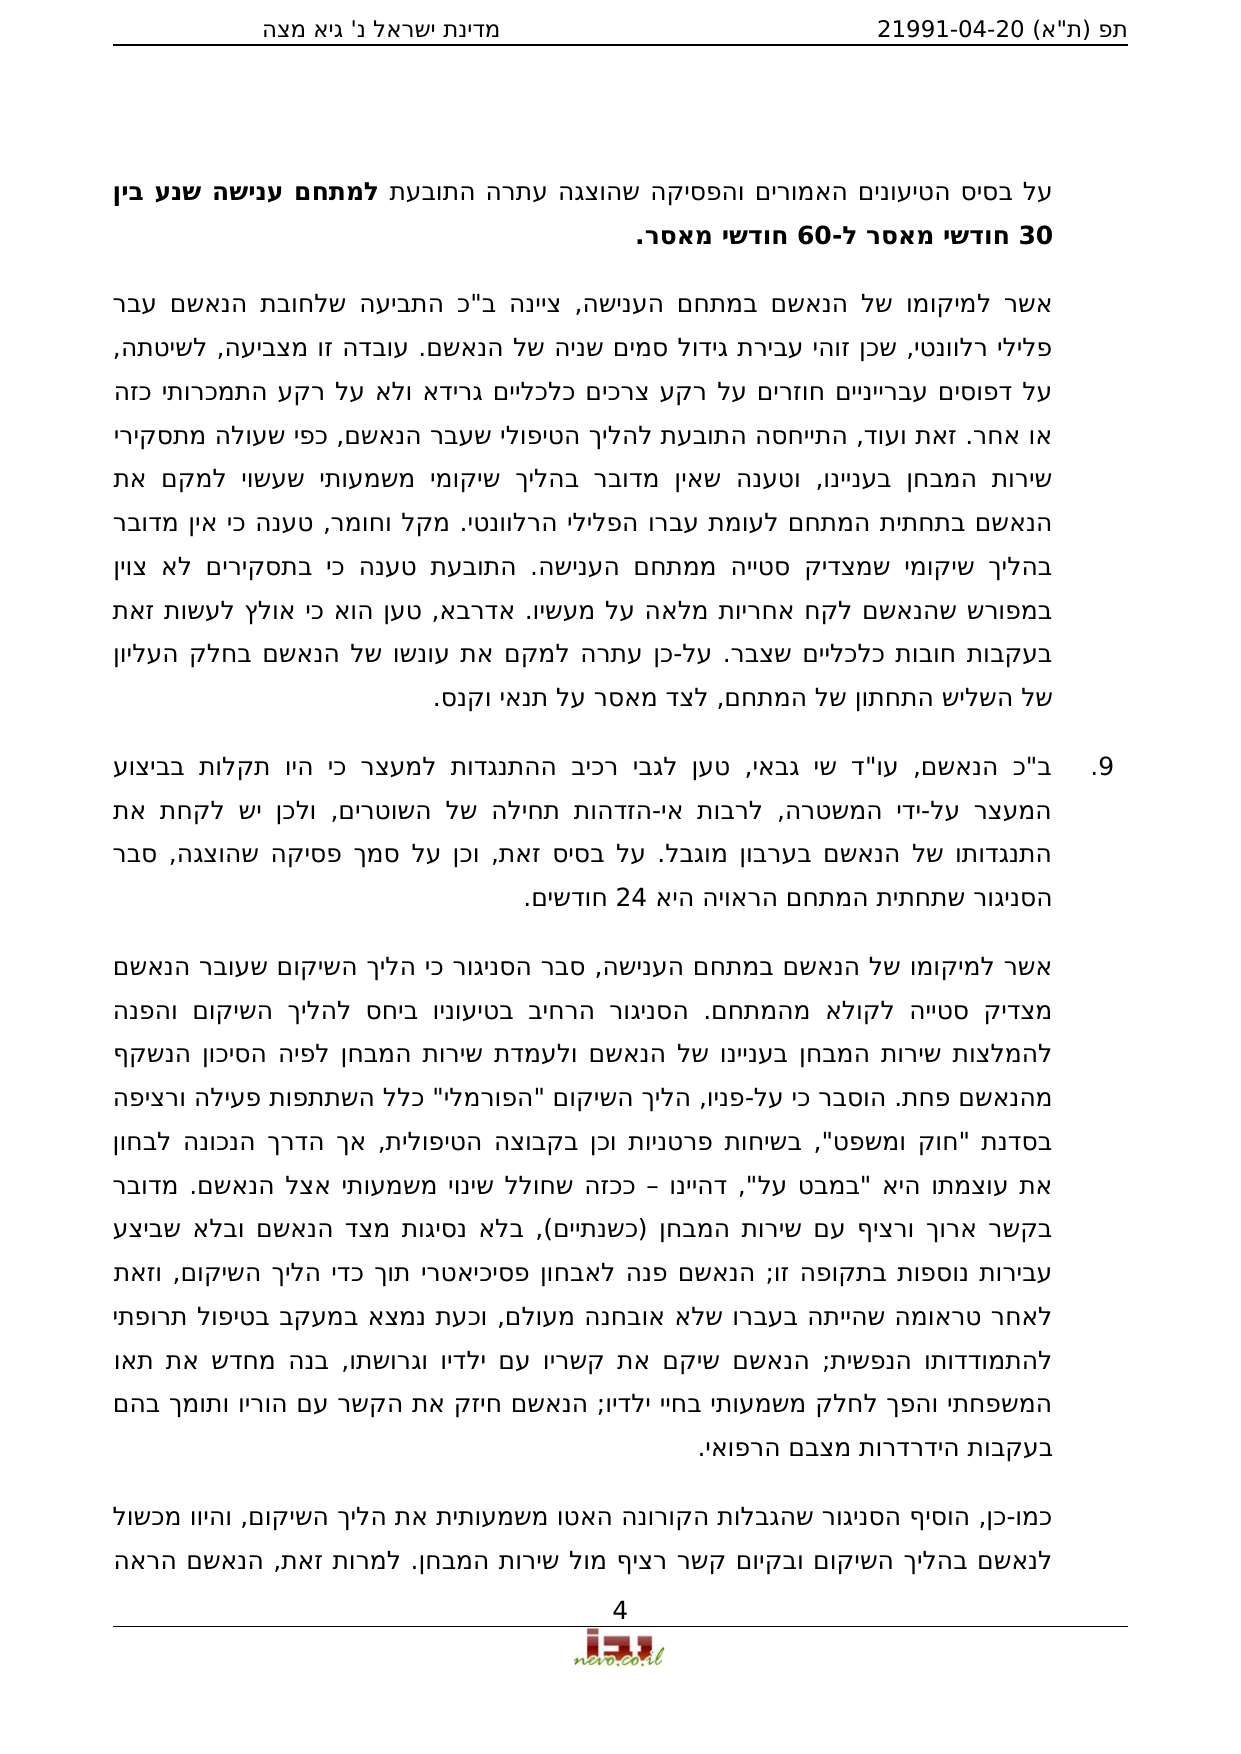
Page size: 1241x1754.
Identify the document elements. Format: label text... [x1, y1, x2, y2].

list אשר למיקומו של הנאשם במתחם הענישה, ציינה ב"כ התביעה שלחובת הנאשם עבר פלילי רלוונטי, שכן זוהי עבירת גידול סמים שניה של הנאשם. עובדה זו מצביעה, לשיטתה, על דפוסים עברייניים חוזרים על רקע צרכים כלכליים גרידא ולא על רקע התמכרותי כזה או אחר. זאת ועוד, התייחסה התובעת להליך הטיפולי שעבר הנאשם, כפי שעולה מתסקירי שירות המבחן בעניינו, וטענה שאין מדובר בהליך שיקומי משמעותי שעשוי למקם את הנאשם בתחתית המתחם לעומת עברו הפלילי הרלוונטי. מקל וחומר, טענה כי אין מדובר בהליך שיקומי שמצדיק סטייה ממתחם הענישה. התובעת טענה כי בתסקירים לא צוין במפורש שהנאשם לקח אחריות מלאה על מעשיו. אדרבא, טען הוא כי אולץ לעשות זאת בעקבות חובות כלכליים שצבר. על-כן עתרה למקם את עונשו של הנאשם בחלק העליון של השליש התחתון של המתחם, לצד מאסר על תנאי וקנס. [112, 290, 1053, 713]
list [112, 1502, 1053, 1575]
list על בסיס הטיעונים האמורים והפסיקה שהוצגה עתרה התובעת למתחם ענישה שנע בין 30 חודשי מאסר ל-60 חודשי מאסר. [112, 177, 1053, 250]
list ב"כ הנאשם, עו"ד שי גבאי, טען לגבי רכיב ההתנגדות למעצר כי היו תקלות בביצוע המעצר על-ידי המשטרה, לרבות אי-הזדהות תחילה של השוטרים, ולכן יש לקחת את התנגדותו של הנאשם בערבון מוגבל. על בסיס זאת, וכן על סמך פסיקה שהוצגה, סבר הסניגור שתחתית המתחם הראויה היא 24 חודשים. [112, 752, 1090, 913]
list אשר למיקומו של הנאשם במתחם הענישה, סבר הסניגור כי הליך השיקום שעובר הנאשם מצדיק סטייה לקולא מהמתחם. הסניגור הרחיב בטיעוניו ביחס להליך השיקום והפנה להמלצות שירות המבחן בעניינו של הנאשם ולעמדת שירות המבחן לפיה הסיכון הנשקף מהנאשם פחת. הוסבר כי על-פניו, הליך השיקום "הפורמלי" כלל השתתפות פעילה ורציפה בסדנת "חוק ומשפט", בשיחות פרטניות וכן בקבוצה הטיפולית, אך הדרך הנכונה לבחון את עוצמתו היא "במבט על", דהיינו – ככזה שחולל שינוי משמעותי אצל הנאשם. מדובר בקשר ארוך ורציף עם שירות המבחן (כשנתיים), בלא נסיגות מצד הנאשם ובלא שביצע עבירות נוספות בתקופה זו; הנאשם פנה לאבחון פסיכיאטרי תוך כדי הליך השיקום, וזאת לאחר טראומה שהייתה בעברו שלא אובחנה מעולם, וכעת נמצא במעקב בטיפול תרופתי להתמודדותו הנפשית; הנאשם שיקם את קשריו עם ילדיו וגרושתו, בנה מחדש את תאו המשפחתי והפך לחלק משמעותי בחיי ילדיו; הנאשם חיזק את הקשר עם הוריו ותומך בהם בעקבות הידרדרות מצבם הרפואי. [112, 952, 1053, 1463]
picture [574, 1628, 666, 1667]
